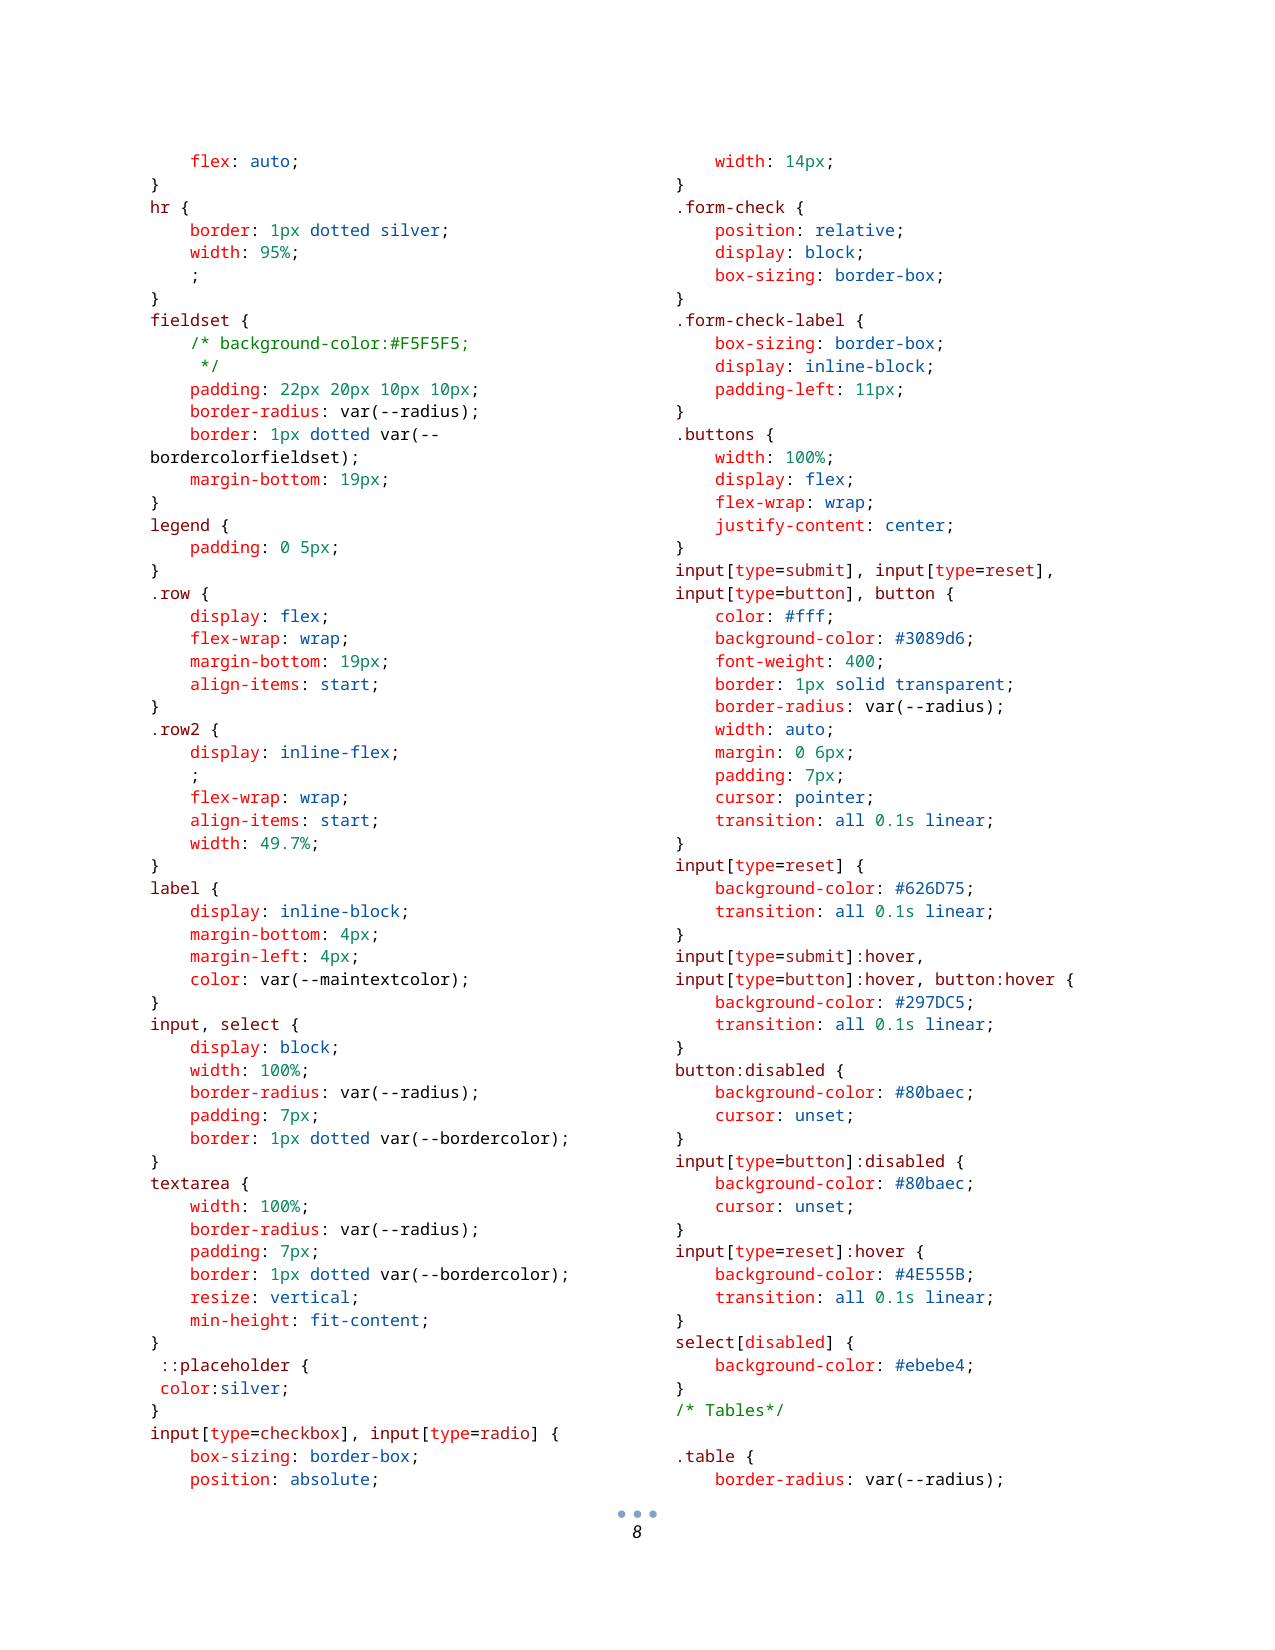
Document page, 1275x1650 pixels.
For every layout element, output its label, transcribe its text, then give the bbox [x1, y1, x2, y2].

text fieldset { [150, 309, 600, 332]
text } [675, 1308, 1125, 1331]
text } [675, 1126, 1125, 1149]
text display: inline-flex; [150, 740, 600, 763]
text } [150, 173, 600, 195]
text border: 1px solid transparent; [675, 672, 1125, 695]
text padding: 22px 20px 10px 10px; [150, 377, 600, 400]
text border-radius: var(--radius); [675, 1467, 1125, 1490]
text textarea { [150, 1172, 600, 1194]
text } [150, 286, 600, 309]
text width: 100%; [675, 445, 1125, 468]
text select[disabled] { [675, 1331, 1125, 1353]
text } [150, 1149, 600, 1172]
text } [675, 831, 1125, 854]
text background-color: #ebebe4; [675, 1353, 1125, 1376]
text position: absolute; [150, 1467, 600, 1490]
text color: #fff; [675, 604, 1125, 627]
text /* Tables*/ [675, 1399, 1125, 1422]
text margin-left: 4px; [150, 945, 600, 967]
text flex-wrap: wrap; [675, 491, 1125, 513]
text background-color: #80baec; [675, 1081, 1125, 1104]
text display: inline-block; [150, 899, 600, 922]
text } [150, 695, 600, 718]
text box-sizing: border-box; [675, 263, 1125, 286]
text width: auto; [675, 718, 1125, 740]
text border-radius: var(--radius); [150, 1081, 600, 1104]
text width: 100%; [150, 1058, 600, 1081]
text display: flex; [150, 604, 600, 627]
text } [675, 173, 1125, 195]
text } [150, 1331, 600, 1353]
text font-weight: 400; [675, 649, 1125, 672]
text transition: all 0.1s linear; [675, 808, 1125, 831]
text padding: 7px; [150, 1104, 600, 1126]
text } [150, 990, 600, 1013]
text input, select { [150, 1013, 600, 1036]
text } [675, 1376, 1125, 1399]
text align-items: start; [150, 672, 600, 695]
text } [675, 286, 1125, 309]
text } [675, 536, 1125, 559]
text hr { [150, 195, 600, 218]
text display: flex; [675, 468, 1125, 491]
text .table { [675, 1444, 1125, 1467]
text width: 14px; [675, 150, 1125, 173]
text label { [150, 877, 600, 899]
text .row2 { [150, 718, 600, 740]
text cursor: unset; [675, 1194, 1125, 1217]
text min-height: fit-content; [150, 1308, 600, 1331]
text border-radius: var(--radius); [150, 400, 600, 422]
text border-radius: var(--radius); [675, 695, 1125, 718]
text legend { [150, 513, 600, 536]
text .form-check-label { [675, 309, 1125, 332]
text border: 1px dotted var(--bordercolor); [150, 1126, 600, 1149]
text border: 1px dotted var(--bordercolor); [150, 1263, 600, 1285]
text button:disabled { [675, 1058, 1125, 1081]
text input[type=submit]:hover, input[type=button]:hover, button:hover { [675, 945, 1125, 990]
text background-color: #80baec; [675, 1172, 1125, 1194]
text transition: all 0.1s linear; [675, 1285, 1125, 1308]
text box-sizing: border-box; [150, 1444, 600, 1467]
text color:silver; [150, 1376, 600, 1399]
text flex-wrap: wrap; [150, 627, 600, 649]
text input[type=checkbox], input[type=radio] { [150, 1422, 600, 1444]
text display: inline-block; [675, 354, 1125, 377]
text ; [150, 263, 600, 286]
text align-items: start; [150, 808, 600, 831]
text margin-bottom: 19px; [150, 649, 600, 672]
text input[type=button]:disabled { [675, 1149, 1125, 1172]
text } [675, 1036, 1125, 1058]
text resize: vertical; [150, 1285, 600, 1308]
text .buttons { [675, 422, 1125, 445]
text } [675, 400, 1125, 422]
text position: relative; [675, 218, 1125, 241]
text background-color: #626D75; [675, 877, 1125, 899]
text background-color: #3089d6; [675, 627, 1125, 649]
text } [675, 1217, 1125, 1240]
text border: 1px dotted silver; [150, 218, 600, 241]
text width: 95%; [150, 241, 600, 263]
text background-color: #4E555B; [675, 1263, 1125, 1285]
text flex: auto; [150, 150, 600, 173]
text background-color: #297DC5; [675, 990, 1125, 1013]
text box-sizing: border-box; [675, 332, 1125, 354]
text cursor: unset; [675, 1104, 1125, 1126]
text margin-bottom: 4px; [150, 922, 600, 945]
text border-radius: var(--radius); [150, 1217, 600, 1240]
text } [675, 922, 1125, 945]
text } [150, 1399, 600, 1422]
text display: block; [675, 241, 1125, 263]
text padding: 0 5px; [150, 536, 600, 559]
text display: block; [150, 1036, 600, 1058]
text border: 1px dotted var(--bordercolorfieldset); [150, 422, 600, 468]
text .row { [150, 581, 600, 604]
text width: 100%; [150, 1194, 600, 1217]
text input[type=submit], input[type=reset], input[type=button], button { [675, 559, 1125, 604]
text } [150, 559, 600, 581]
text ::placeholder { [150, 1353, 600, 1376]
text padding: 7px; [675, 763, 1125, 786]
text transition: all 0.1s linear; [675, 1013, 1125, 1036]
text color: var(--maintextcolor); [150, 967, 600, 990]
text padding-left: 11px; [675, 377, 1125, 400]
text transition: all 0.1s linear; [675, 899, 1125, 922]
text ; [150, 763, 600, 786]
text } [150, 854, 600, 877]
text input[type=reset]:hover { [675, 1240, 1125, 1263]
text padding: 7px; [150, 1240, 600, 1263]
text */ [150, 354, 600, 377]
text justify-content: center; [675, 513, 1125, 536]
text } [150, 491, 600, 513]
text margin: 0 6px; [675, 740, 1125, 763]
text /* background-color:#F5F5F5; [150, 332, 600, 354]
text input[type=reset] { [675, 854, 1125, 877]
text cursor: pointer; [675, 786, 1125, 808]
text .form-check { [675, 195, 1125, 218]
text width: 49.7%; [150, 831, 600, 854]
text flex-wrap: wrap; [150, 786, 600, 808]
text margin-bottom: 19px; [150, 468, 600, 491]
